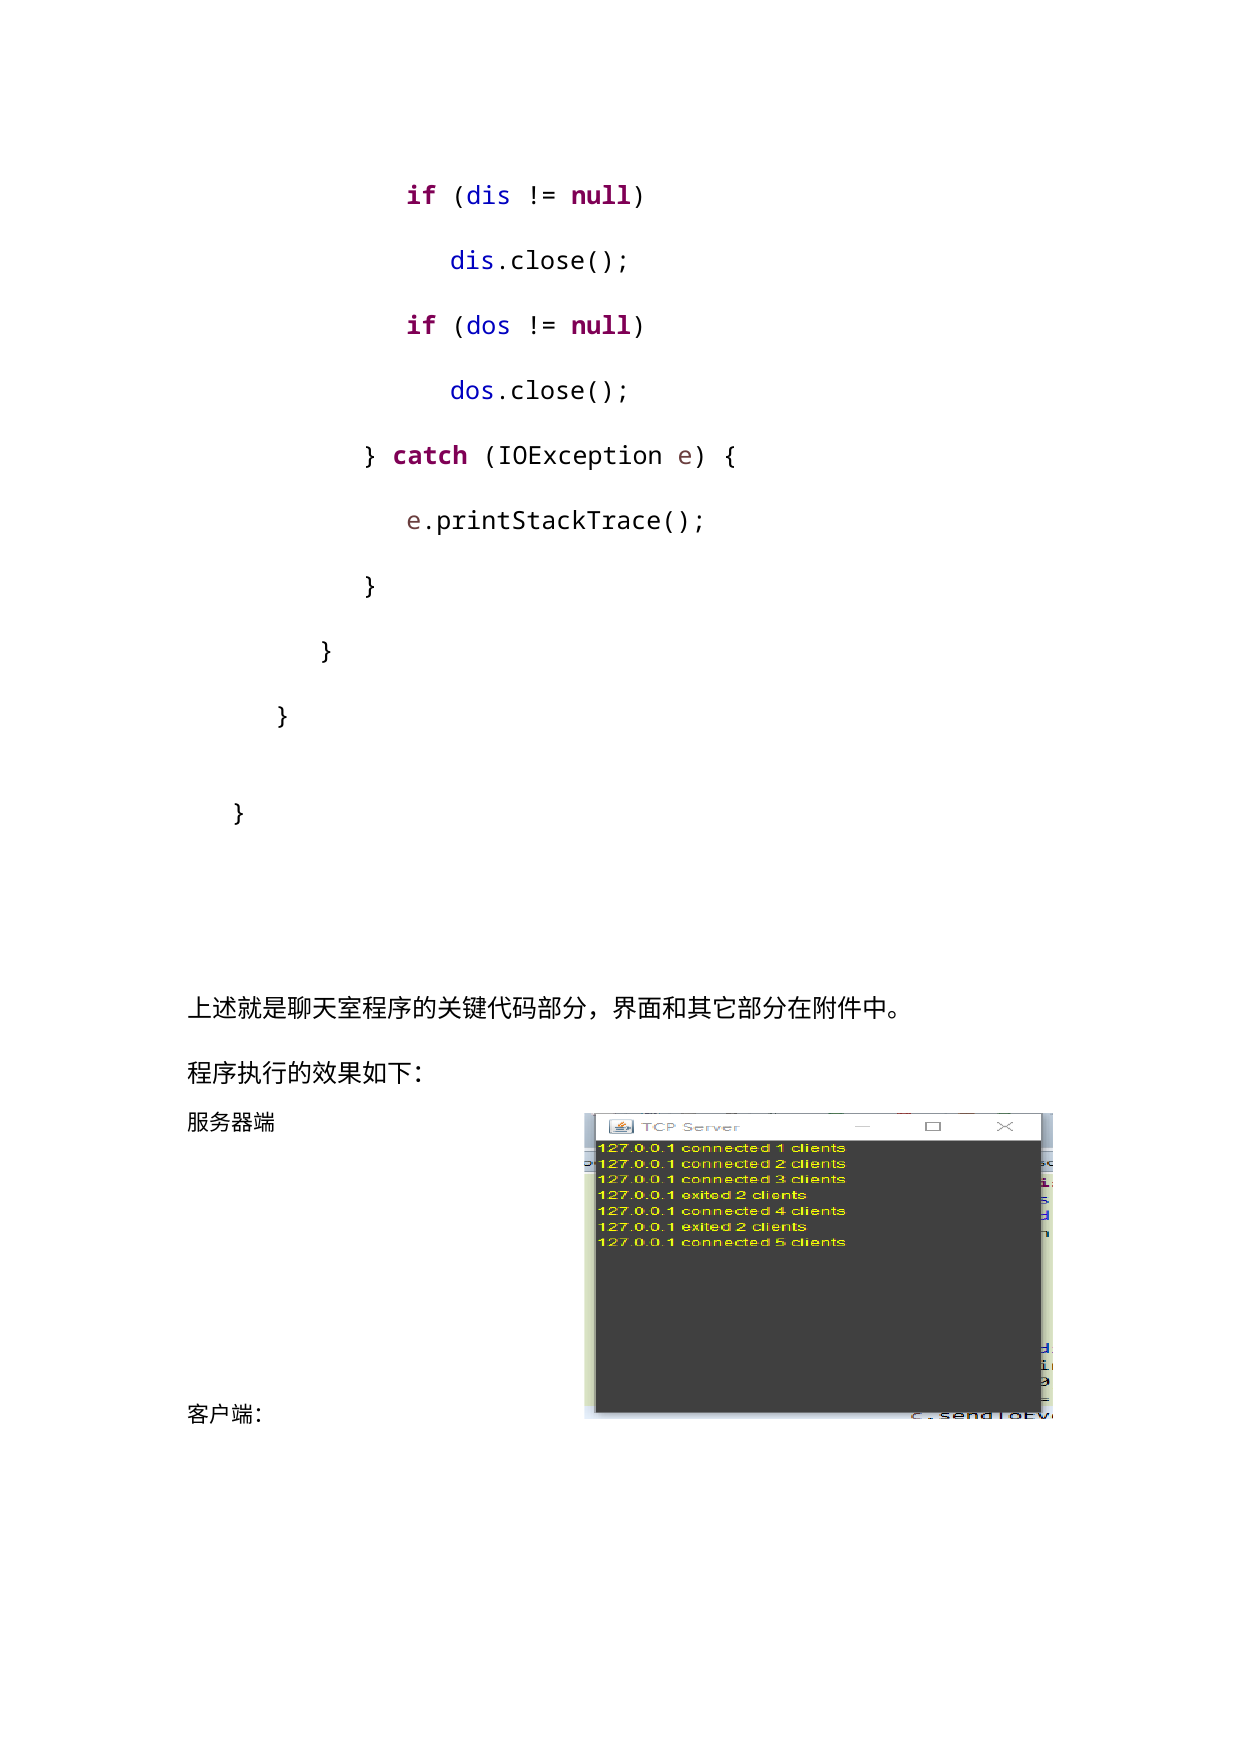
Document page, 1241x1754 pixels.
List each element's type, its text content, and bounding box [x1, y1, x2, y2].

text 程序执行的效果如下： [187, 1039, 1053, 1104]
text dos.close(); [187, 357, 1053, 422]
text } catch (IOException e) { [187, 422, 1053, 487]
text dis.close(); [187, 227, 1053, 292]
text if (dis != null) [187, 162, 1053, 227]
picture [584, 1113, 1053, 1419]
text 上述就是聊天室程序的关键代码部分，界面和其它部分在附件中。 [187, 974, 1053, 1039]
text } [187, 552, 1053, 617]
text } [187, 682, 1053, 747]
text 客户端： [187, 1397, 1009, 1429]
text 服务器端 [187, 1104, 1009, 1137]
text } [187, 617, 1053, 682]
text if (dos != null) [187, 292, 1053, 357]
text } [187, 779, 1053, 844]
text e.printStackTrace(); [187, 487, 1053, 552]
